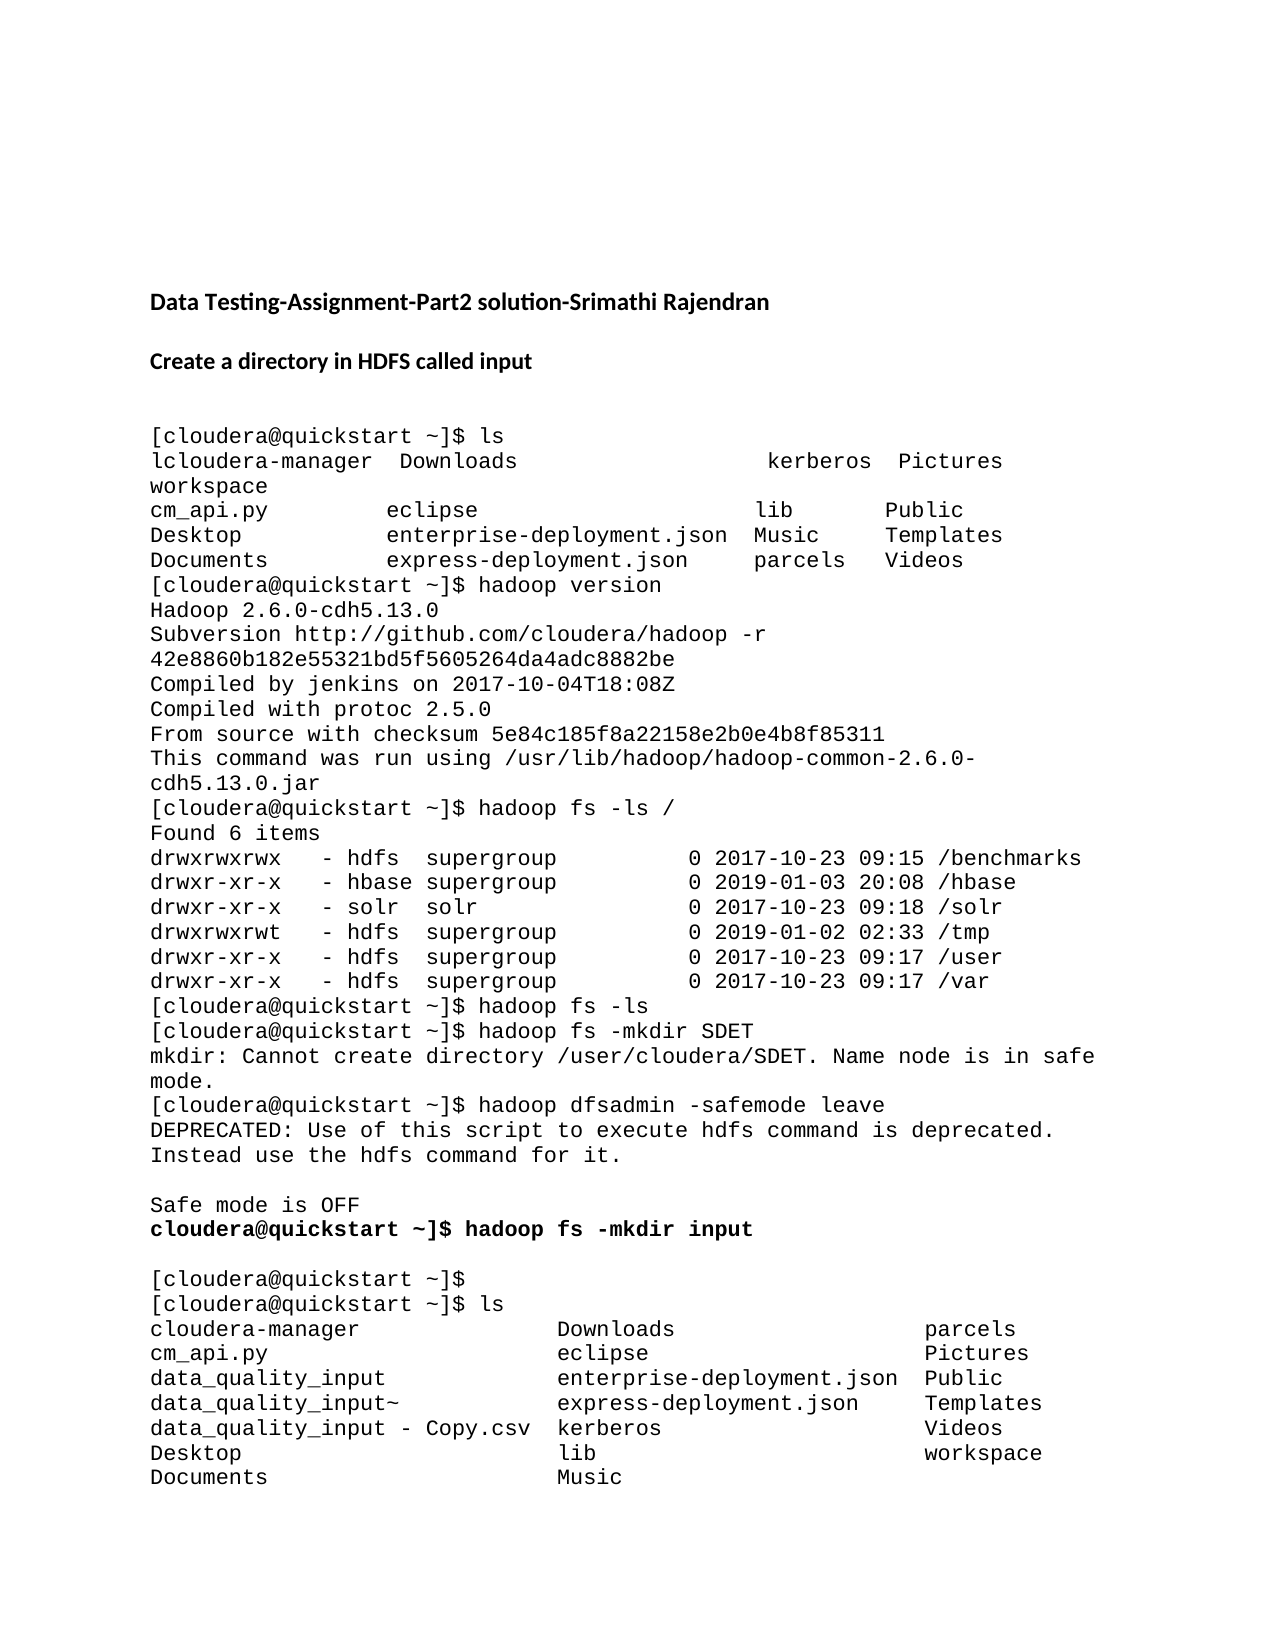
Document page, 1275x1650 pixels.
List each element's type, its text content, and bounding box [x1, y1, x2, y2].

text This command was run using /usr/lib/hadoop/hadoop-common-2.6.0-cdh5.13.0.jar [150, 747, 1125, 797]
text cloudera-manager Downloads parcels [150, 1318, 1125, 1342]
text Create a directory in HDFS called input [150, 346, 1125, 376]
text DEPRECATED: Use of this script to execute hdfs command is deprecated. [150, 1119, 1125, 1144]
text cloudera@quickstart ~]$ hadoop fs -mkdir input [150, 1218, 1125, 1243]
text [cloudera@quickstart ~]$ hadoop version [150, 574, 1125, 599]
text Data Testing-Assignment-Part2 solution-Srimathi Rajendran [150, 287, 1125, 317]
text Documents express-deployment.json parcels Videos [150, 549, 1125, 574]
text Compiled with protoc 2.5.0 [150, 698, 1125, 723]
text drwxr-xr-x - hdfs supergroup 0 2017-10-23 09:17 /user [150, 946, 1125, 971]
text Found 6 items [150, 822, 1125, 847]
text [cloudera@quickstart ~]$ ls [150, 425, 1125, 450]
text [cloudera@quickstart ~]$ hadoop fs -ls [150, 995, 1125, 1020]
text cm_api.py eclipse Pictures [150, 1342, 1125, 1367]
text [cloudera@quickstart ~]$ hadoop fs -mkdir SDET [150, 1020, 1125, 1045]
text Compiled by jenkins on 2017-10-04T18:08Z [150, 673, 1125, 698]
text Desktop enterprise-deployment.json Music Templates [150, 524, 1125, 549]
text mkdir: Cannot create directory /user/cloudera/SDET. Name node is in safe mode. [150, 1045, 1125, 1094]
text Subversion http://github.com/cloudera/hadoop -r 42e8860b182e55321bd5f5605264da4adc8882be [150, 623, 1125, 673]
text lcloudera-manager Downloads kerberos Pictures workspace [150, 450, 1125, 499]
text Desktop lib workspace [150, 1442, 1125, 1466]
text Documents Music [150, 1466, 1125, 1491]
text Safe mode is OFF [150, 1194, 1125, 1218]
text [150, 1392, 1125, 1417]
text drwxr-xr-x - hdfs supergroup 0 2017-10-23 09:17 /var [150, 971, 1125, 995]
text Instead use the hdfs command for it. [150, 1144, 1125, 1169]
text Hadoop 2.6.0-cdh5.13.0 [150, 599, 1125, 623]
text cm_api.py eclipse lib Public [150, 499, 1125, 524]
text From source with checksum 5e84c185f8a22158e2b0e4b8f85311 [150, 723, 1125, 747]
text drwxr-xr-x - hbase supergroup 0 2019-01-03 20:08 /hbase [150, 871, 1125, 896]
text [150, 1367, 1125, 1392]
text drwxrwxrwx - hdfs supergroup 0 2017-10-23 09:15 /benchmarks [150, 847, 1125, 871]
text [cloudera@quickstart ~]$ hadoop dfsadmin -safemode leave [150, 1094, 1125, 1119]
text [cloudera@quickstart ~]$ hadoop fs -ls / [150, 797, 1125, 822]
text drwxrwxrwt - hdfs supergroup 0 2019-01-02 02:33 /tmp [150, 921, 1125, 946]
text data_quality_input - Copy.csv kerberos Videos [150, 1417, 1125, 1442]
text [cloudera@quickstart ~]$ [150, 1268, 1125, 1293]
text drwxr-xr-x - solr solr 0 2017-10-23 09:18 /solr [150, 896, 1125, 921]
text [cloudera@quickstart ~]$ ls [150, 1293, 1125, 1318]
